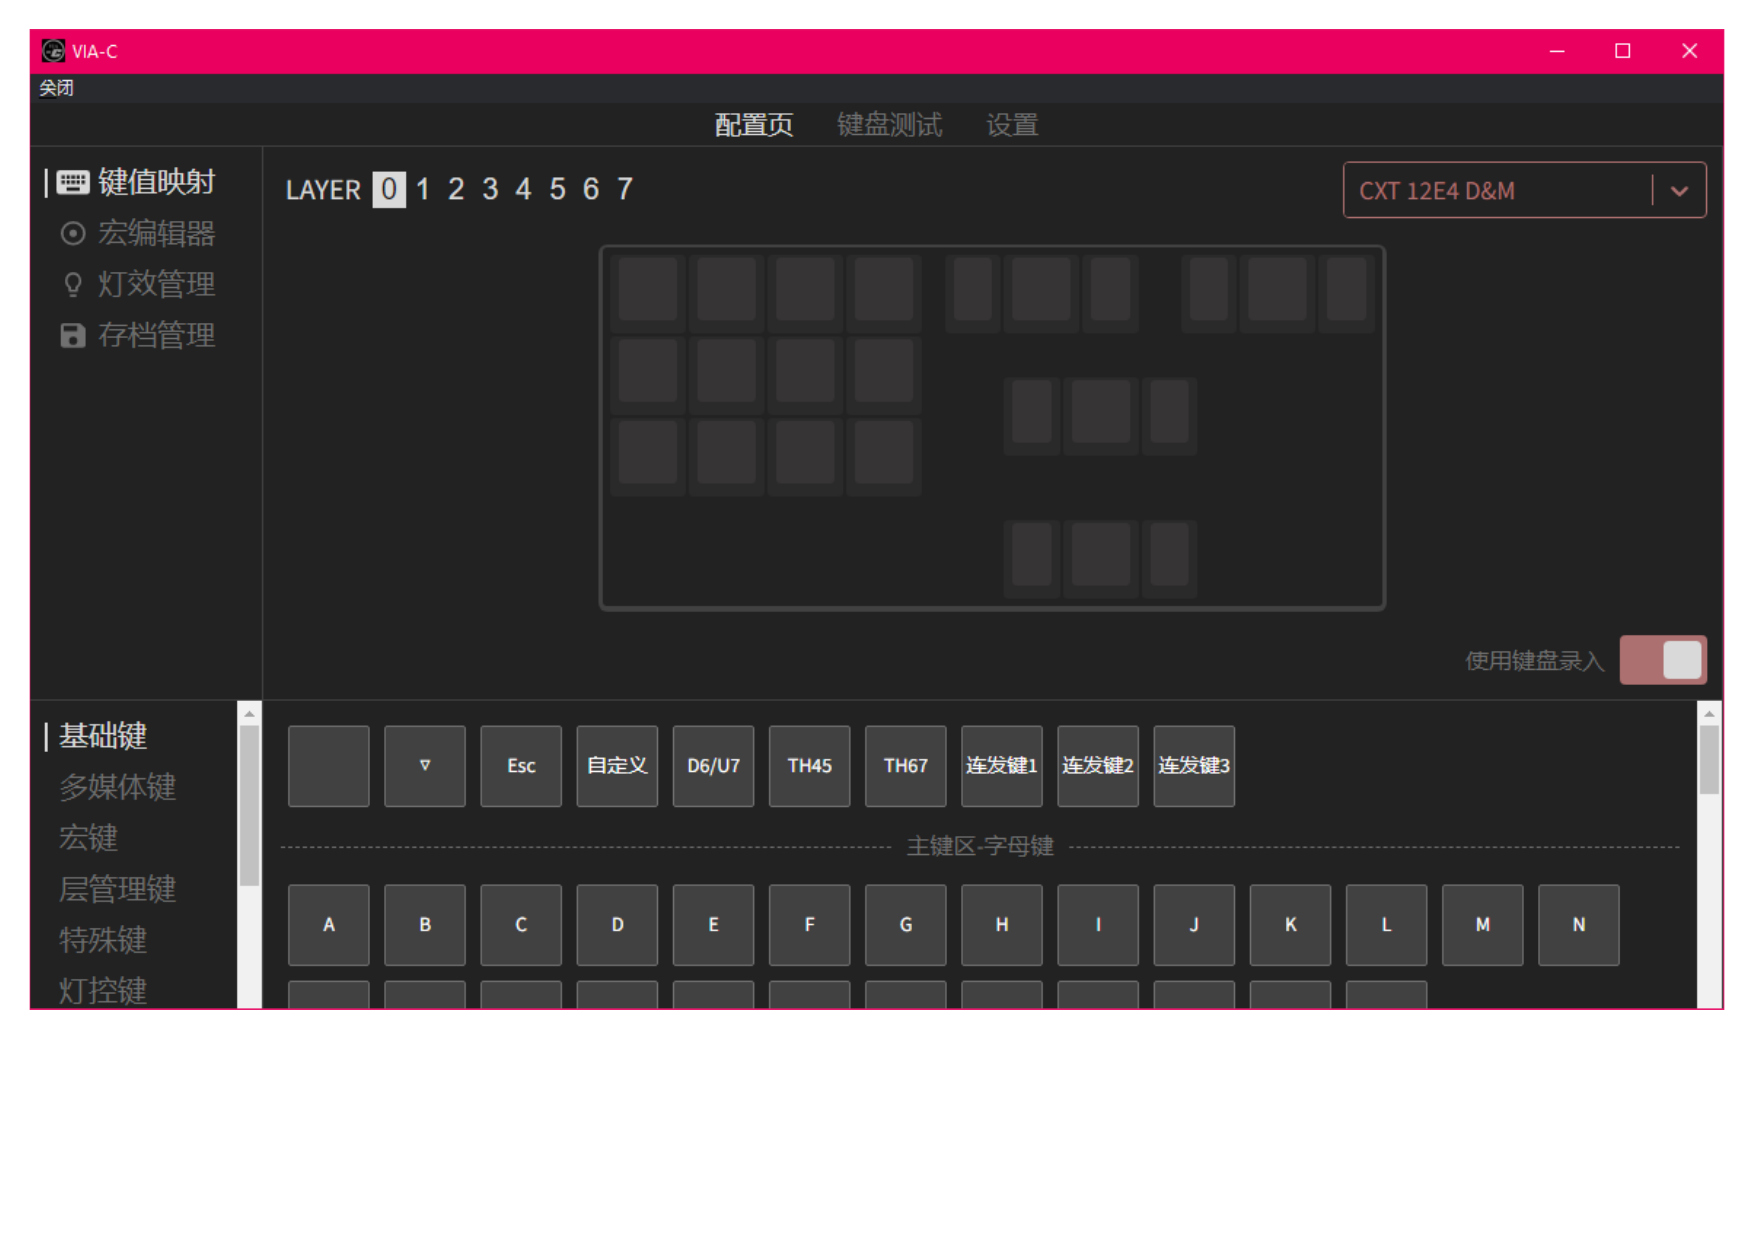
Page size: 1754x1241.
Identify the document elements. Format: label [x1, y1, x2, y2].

picture [29, 29, 1725, 1010]
